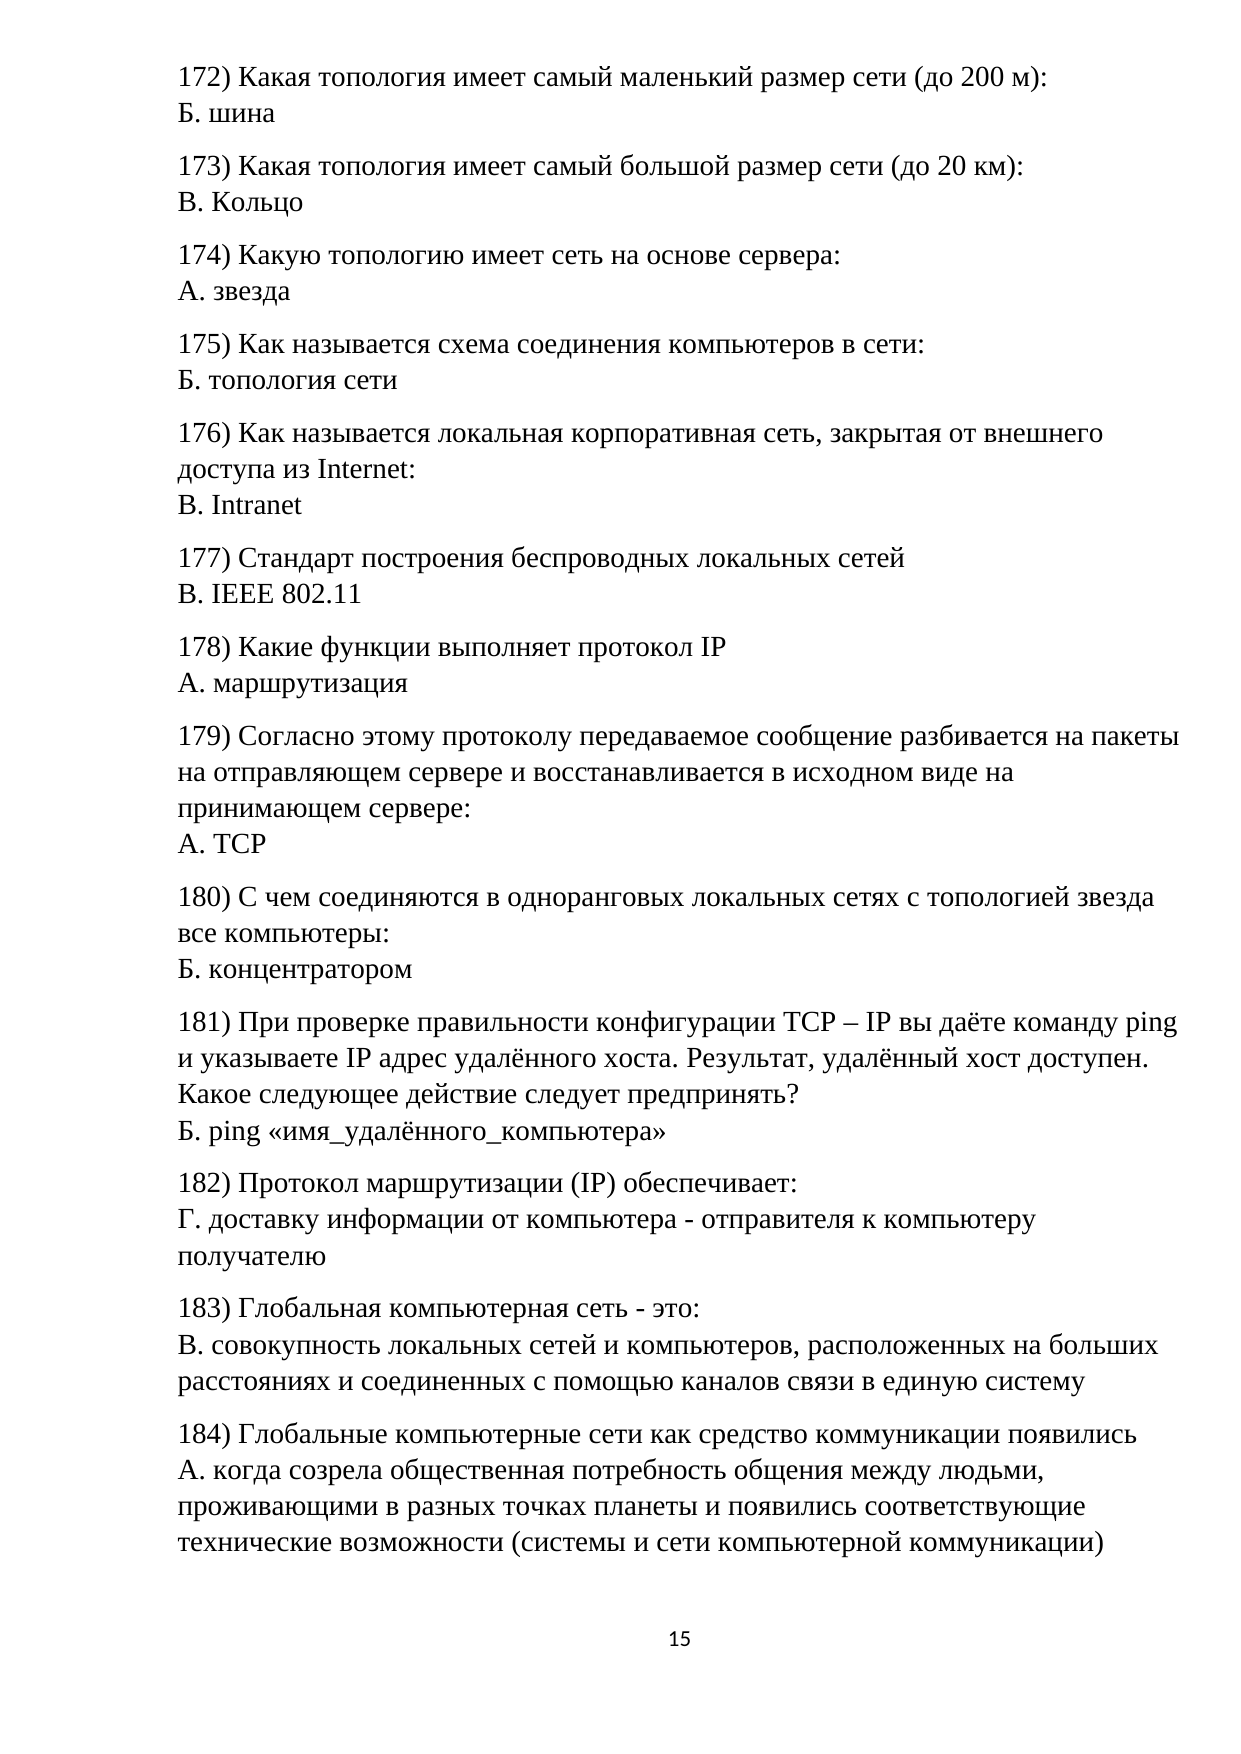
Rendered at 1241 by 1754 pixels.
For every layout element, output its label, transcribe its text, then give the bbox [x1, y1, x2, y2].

text 179) Согласно этому протоколу передаваемое сообщение разбивается на пакеты на отправляющем сервере и восстанавливается в исходном виде на принимающем сервере: А. TCP [177, 718, 1181, 860]
text 182) Протокол маршрутизации (IP) обеспечивает: Г. доставку информации от компьютера - отправителя к компьютеру получателю [177, 1166, 1181, 1271]
text 173) Какая топология имеет самый большой размер сети (до 20 км): В. Кольцо [177, 148, 1181, 218]
text 180) С чем соединяются в одноранговых локальных сетях с топологией звезда все компьютеры: Б. концентратором [177, 879, 1181, 985]
text 178) Какие функции выполняет протокол IP А. маршрутизация [177, 629, 1181, 699]
text 174) Какую топологию имеет сеть на основе сервера: А. звезда [177, 237, 1181, 307]
text 177) Стандарт построения беспроводных локальных сетей В. IEEE 802.11 [177, 540, 1181, 610]
text 183) Глобальная компьютерная сеть - это: В. совокупность локальных сетей и компьютеров, расположенных на больших расстояниях и соединенных с помощью каналов связи в единую систему [177, 1291, 1181, 1396]
text 176) Как называется локальная корпоративная сеть, закрытая от внешнего доступа из Internet: В. Intranet [177, 415, 1181, 521]
text 181) При проверке правильности конфигурации TCP – IP вы даёте команду ping и указываете IP адрес удалённого хоста. Результат, удалённый хост доступен. Какое следующее действие следует предпринять? Б. ping «имя_удалённого_компьютера» [177, 1004, 1181, 1146]
text 184) Глобальные компьютерные сети как средство коммуникации появились А. когда созрела общественная потребность общения между людьми, проживающими в разных точках планеты и появились соответствующие технические возможности (системы и сети компьютерной коммуникации) [177, 1416, 1181, 1558]
text 175) Как называется схема соединения компьютеров в сети: Б. топология сети [177, 326, 1181, 396]
text 172) Какая топология имеет самый маленький размер сети (до 200 м): Б. шина [177, 59, 1181, 129]
